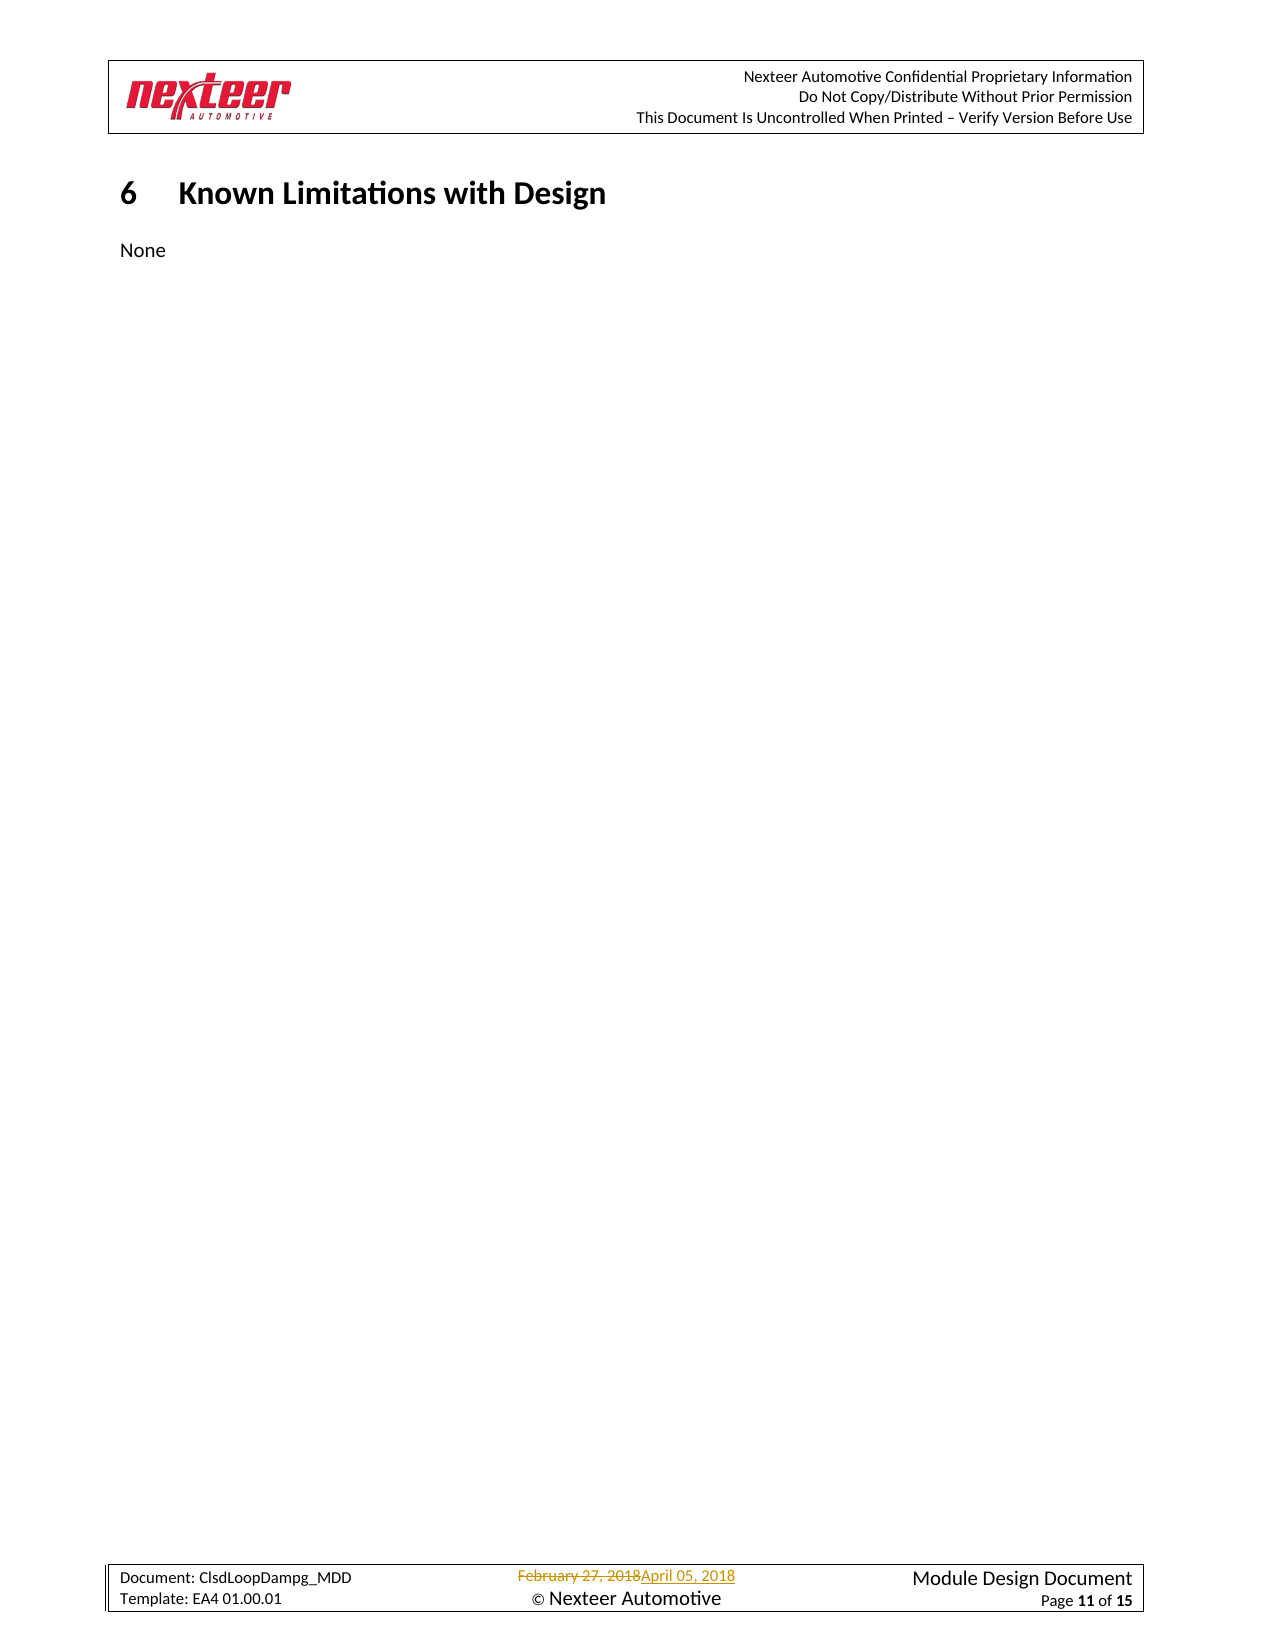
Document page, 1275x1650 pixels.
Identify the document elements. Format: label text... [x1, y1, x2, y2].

subtitle Known Limitations with Design [120, 172, 1155, 213]
text None [120, 238, 1155, 263]
picture [120, 61, 295, 133]
